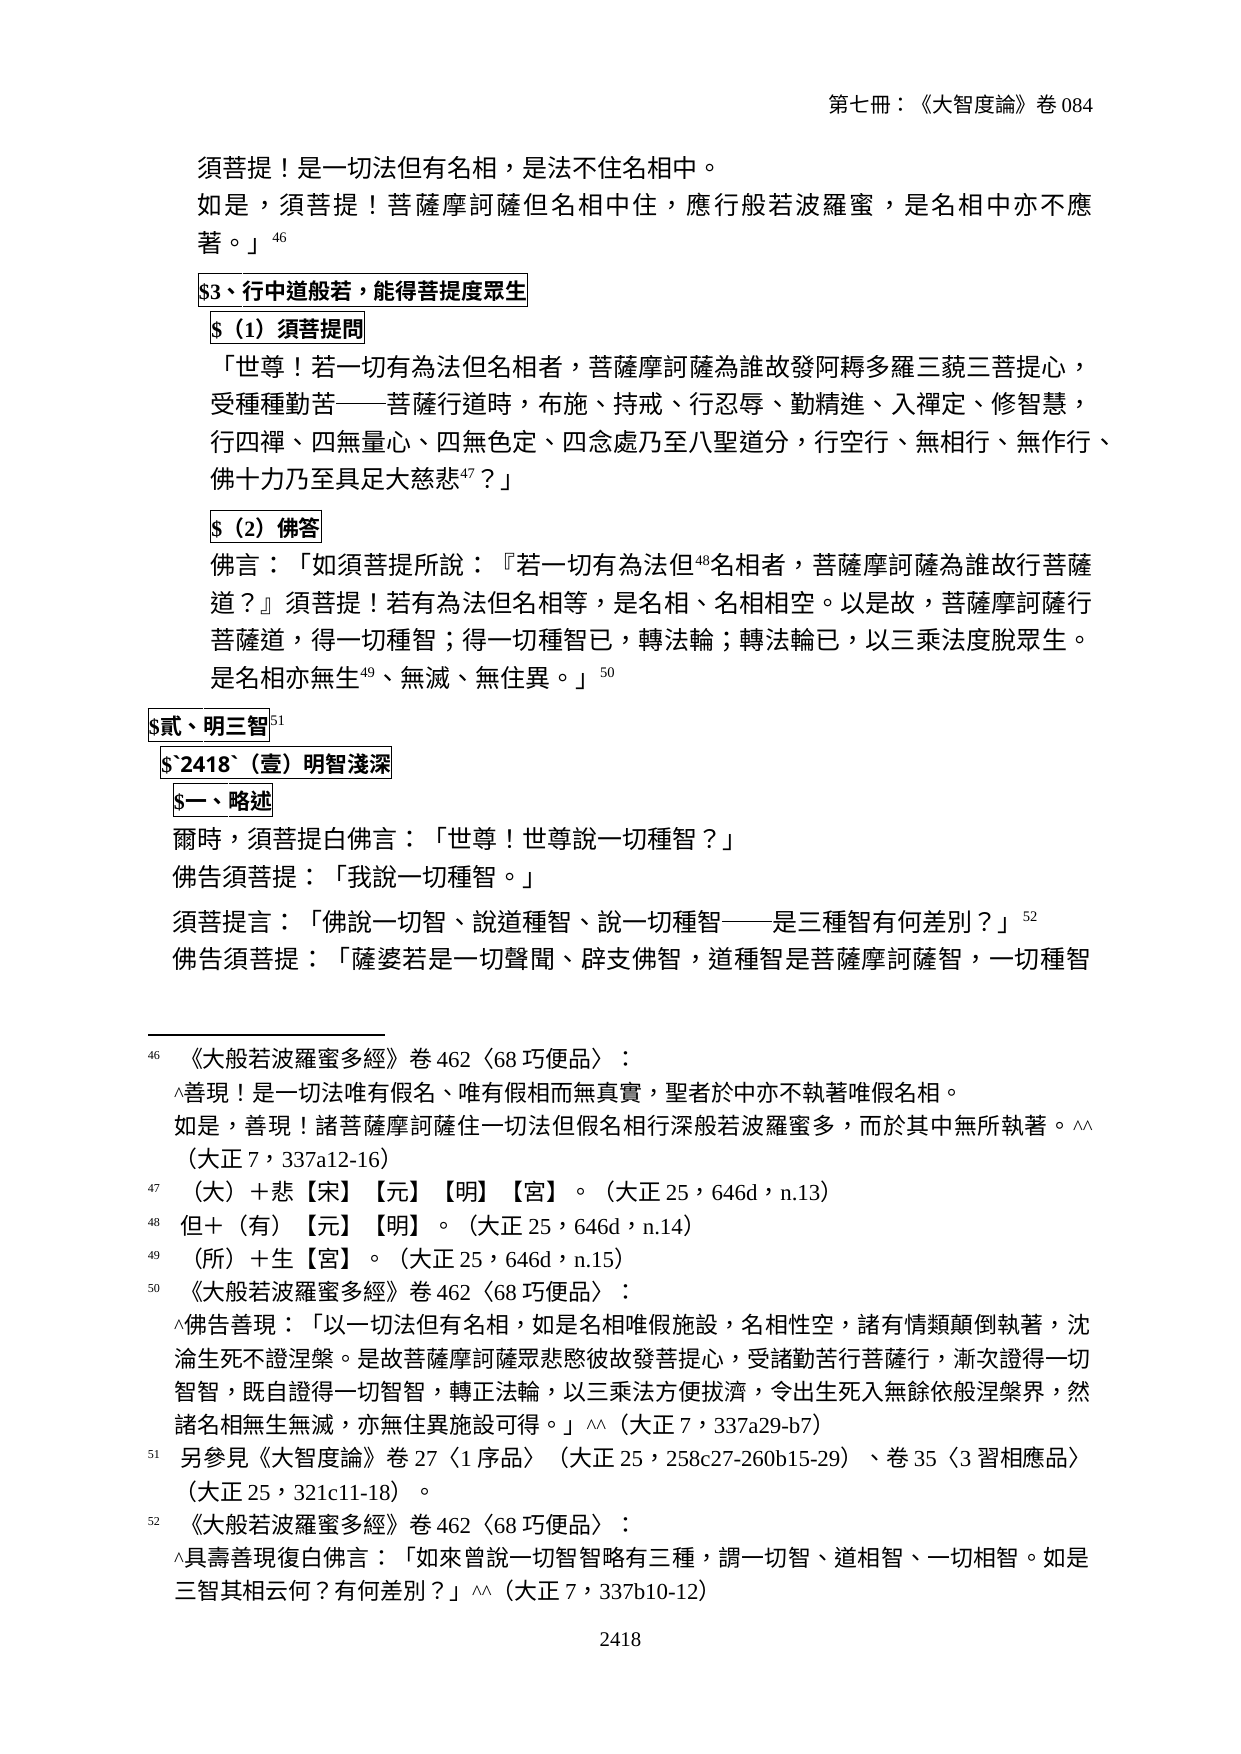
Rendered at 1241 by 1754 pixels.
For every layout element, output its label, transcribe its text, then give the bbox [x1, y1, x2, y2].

text 佛言：「如須菩提所說：『若一切有為法但名相者，菩薩摩訶薩為誰故行菩薩道？』須菩提！若有為法但名相等，是名相、名相相空。以是故，菩薩摩訶薩行菩薩道，得一切種智；得一切種智已，轉法輪；轉法輪已，以三乘法度脫眾生。是名相亦無生、無滅、無住異。」 [210, 545, 1092, 695]
text 佛告須菩提：「薩婆若是一切聲聞、辟支佛智，道種智是菩薩摩訶薩智，一切種智是諸佛智。」 [173, 939, 1092, 976]
text 如是，須菩提！菩薩摩訶薩但名相中住，應行般若波羅蜜，是名相中亦不應著。」 [197, 185, 1092, 260]
text 「世尊！若一切有為法但名相者，菩薩摩訶薩為誰故發阿耨多羅三藐三菩提心，受種種勤苦──菩薩行道時，布施、持戒、行忍辱、勤精進、入禪定、修智慧，行四禪、四無量心、四無色定、四念處乃至八聖道分，行空行、無相行、無作行、佛十力乃至具足大慈悲？」 [210, 346, 1092, 496]
text $3、行中道般若，能得菩提度眾生 [198, 271, 1092, 309]
text 爾時，須菩提白佛言：「世尊！世尊說一切種智？」 [173, 819, 1092, 856]
text $貳、明三智 [148, 706, 1092, 744]
text 須菩提！是一切法但有名相，是法不住名相中。 [197, 148, 1092, 185]
text 須菩提言：「佛說一切智、說道種智、說一切種智──是三種智有何差別？」 [173, 901, 1092, 939]
text $一、略述 [173, 781, 1092, 819]
text $（1）須菩提問 [210, 309, 1092, 346]
text $（2）佛答 [210, 508, 1092, 545]
text $`2418`（壹）明智淺深 [160, 744, 1092, 781]
text 佛告須菩提：「我說一切種智。」 [173, 856, 1092, 894]
